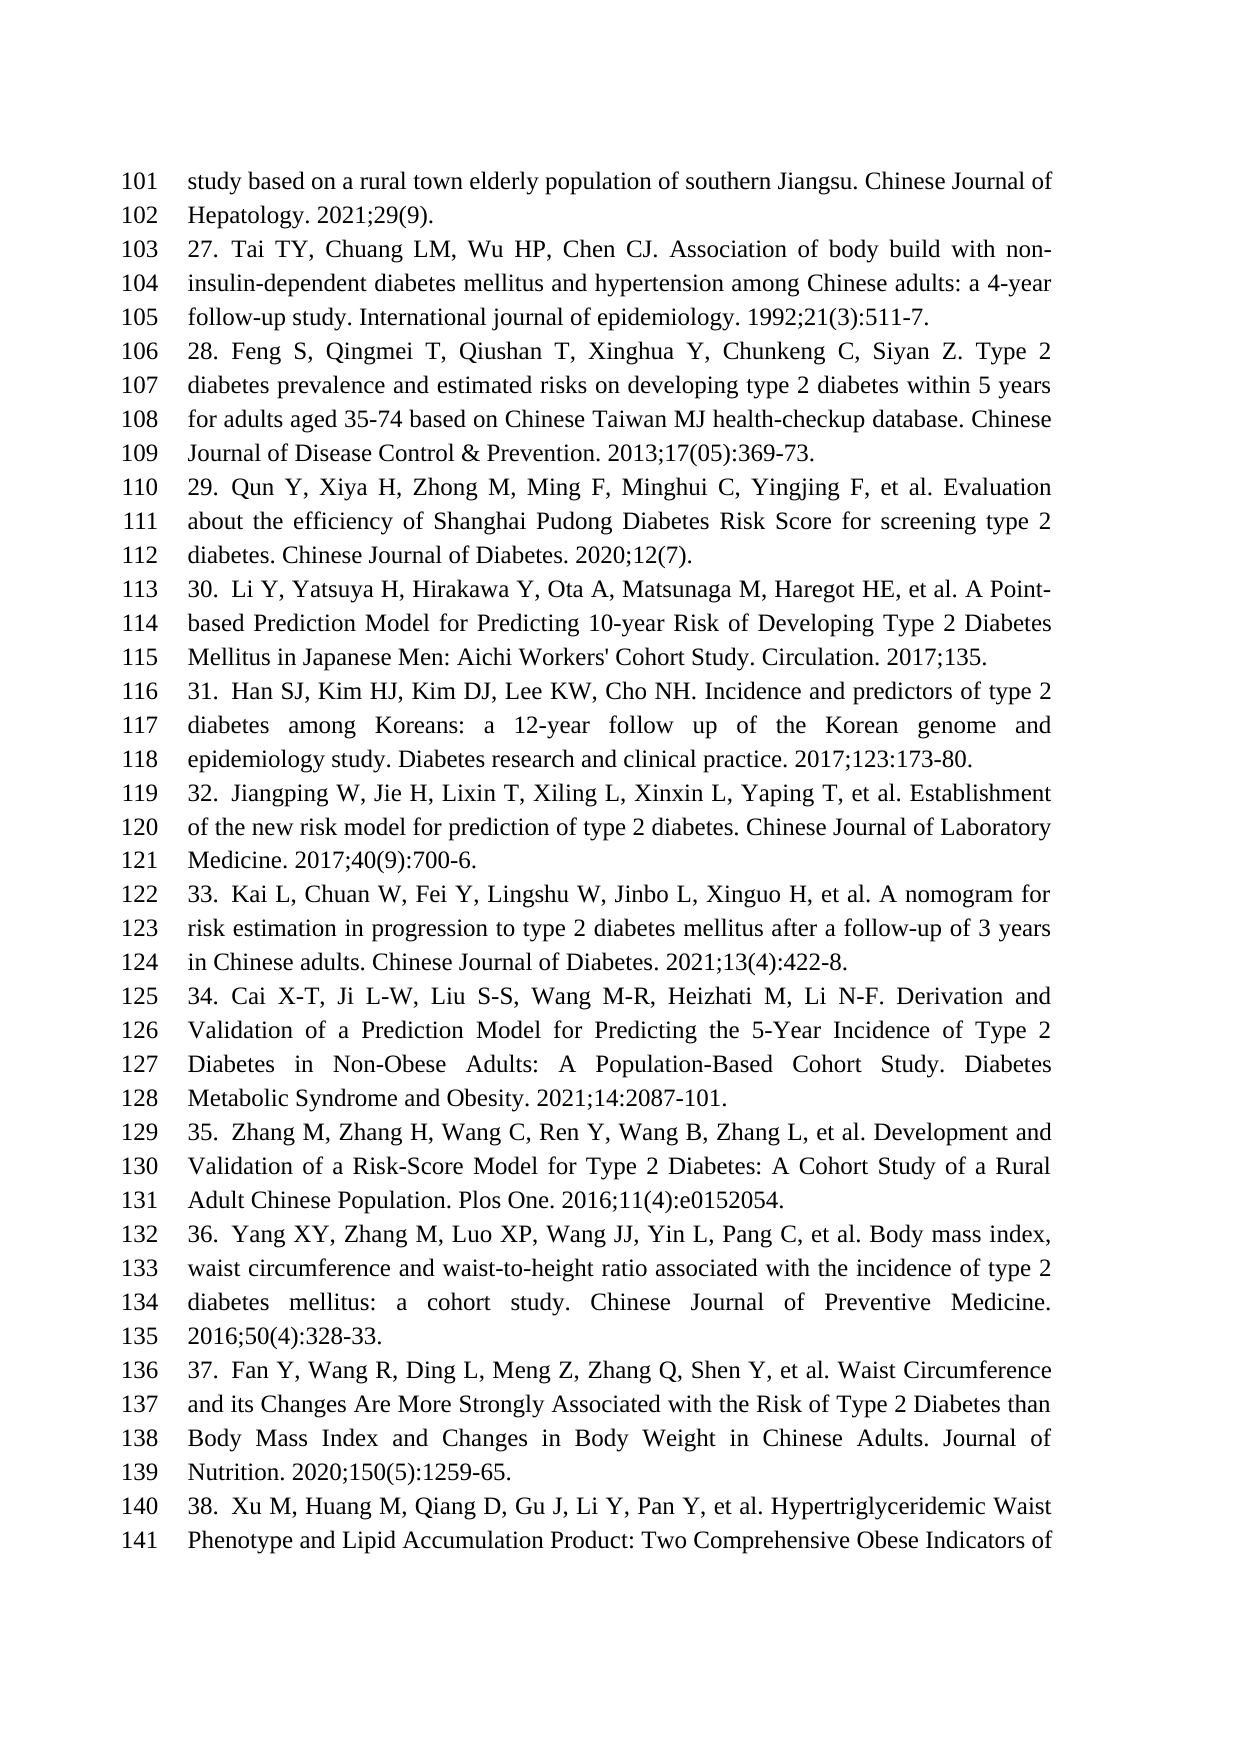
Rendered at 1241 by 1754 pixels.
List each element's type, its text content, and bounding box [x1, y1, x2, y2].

text 33. Kai L, Chuan W, Fei Y, Lingshu W, Jinbo L, Xinguo H, et al. A nomogram for risk estimation in progression to type 2 diabetes mellitus after a follow-up of 3 years in Chinese adults. Chinese Journal of Diabetes. 2021;13(4):422-8. [187, 877, 1053, 979]
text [187, 164, 1053, 232]
text 27. Tai TY, Chuang LM, Wu HP, Chen CJ. Association of body build with non-insulin-dependent diabetes mellitus and hypertension among Chinese adults: a 4-year follow-up study. International journal of epidemiology. 1992;21(3):511-7. [187, 232, 1053, 334]
text 34. Cai X-T, Ji L-W, Liu S-S, Wang M-R, Heizhati M, Li N-F. Derivation and Validation of a Prediction Model for Predicting the 5-Year Incidence of Type 2 Diabetes in Non-Obese Adults: A Population-Based Cohort Study. Diabetes Metabolic Syndrome and Obesity. 2021;14:2087-101. [187, 979, 1053, 1115]
text 29. Qun Y, Xiya H, Zhong M, Ming F, Minghui C, Yingjing F, et al. Evaluation about the efficiency of Shanghai Pudong Diabetes Risk Score for screening type 2 diabetes. Chinese Journal of Diabetes. 2020;12(7). [187, 469, 1053, 571]
text 35. Zhang M, Zhang H, Wang C, Ren Y, Wang B, Zhang L, et al. Development and Validation of a Risk-Score Model for Type 2 Diabetes: A Cohort Study of a Rural Adult Chinese Population. Plos One. 2016;11(4):e0152054. [187, 1115, 1053, 1217]
text 32. Jiangping W, Jie H, Lixin T, Xiling L, Xinxin L, Yaping T, et al. Establishment of the new risk model for prediction of type 2 diabetes. Chinese Journal of Laboratory Medicine. 2017;40(9):700-6. [187, 775, 1053, 877]
text 36. Yang XY, Zhang M, Luo XP, Wang JJ, Yin L, Pang C, et al. Body mass index, waist circumference and waist-to-height ratio associated with the incidence of type 2 diabetes mellitus: a cohort study. Chinese Journal of Preventive Medicine. 2016;50(4):328-33. [187, 1217, 1053, 1352]
text 30. Li Y, Yatsuya H, Hirakawa Y, Ota A, Matsunaga M, Haregot HE, et al. A Point-based Prediction Model for Predicting 10-year Risk of Developing Type 2 Diabetes Mellitus in Japanese Men: Aichi Workers' Cohort Study. Circulation. 2017;135. [187, 571, 1053, 673]
text 28. Feng S, Qingmei T, Qiushan T, Xinghua Y, Chunkeng C, Siyan Z. Type 2 diabetes prevalence and estimated risks on developing type 2 diabetes within 5 years for adults aged 35-74 based on Chinese Taiwan MJ health-checkup database. Chinese Journal of Disease Control & Prevention. 2013;17(05):369-73. [187, 334, 1053, 469]
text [187, 1488, 1053, 1556]
text 31. Han SJ, Kim HJ, Kim DJ, Lee KW, Cho NH. Incidence and predictors of type 2 diabetes among Koreans: a 12-year follow up of the Korean genome and epidemiology study. Diabetes research and clinical practice. 2017;123:173‐80. [187, 673, 1053, 775]
text 37. Fan Y, Wang R, Ding L, Meng Z, Zhang Q, Shen Y, et al. Waist Circumference and its Changes Are More Strongly Associated with the Risk of Type 2 Diabetes than Body Mass Index and Changes in Body Weight in Chinese Adults. Journal of Nutrition. 2020;150(5):1259-65. [187, 1352, 1053, 1488]
